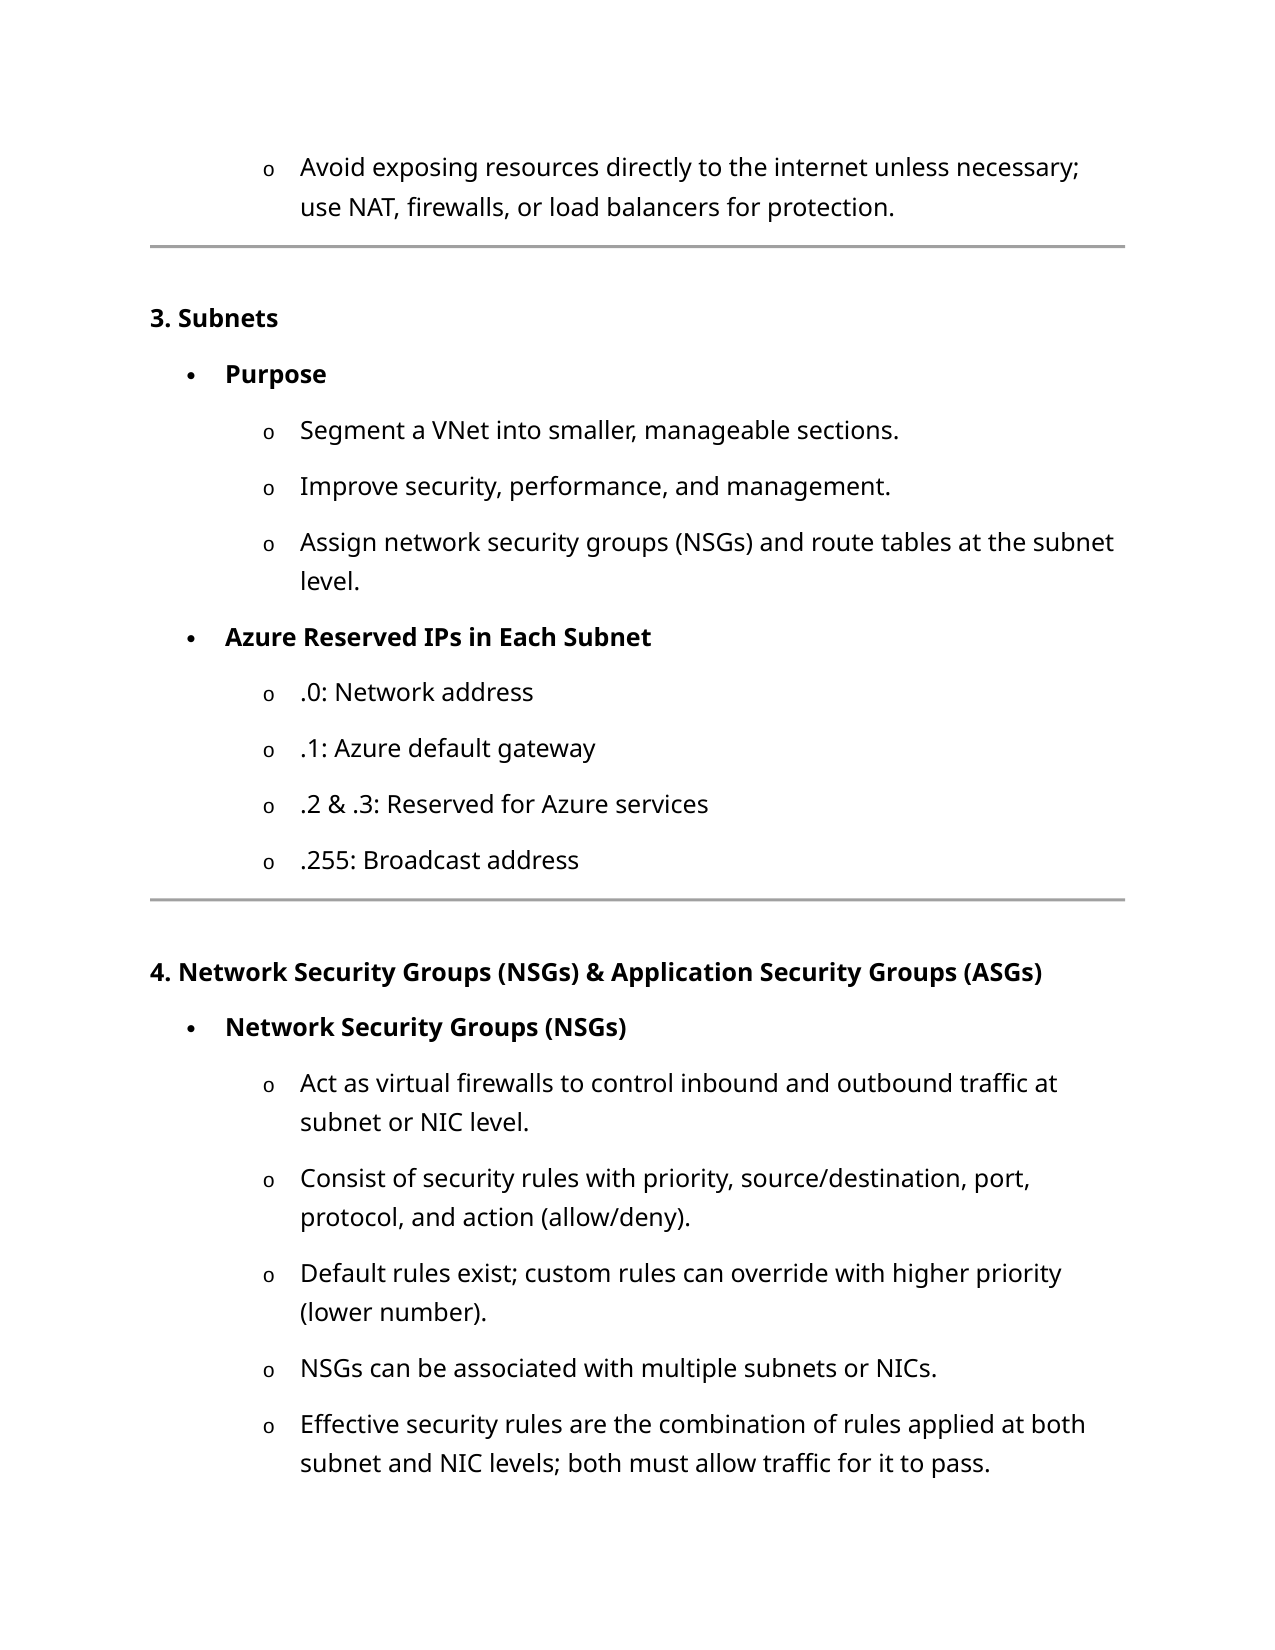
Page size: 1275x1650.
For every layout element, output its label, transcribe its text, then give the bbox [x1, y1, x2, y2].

list Consist of security rules with priority, source/destination, port, protocol, and action (allow/deny). [262, 1161, 1125, 1234]
list .0: Network address [262, 675, 1125, 709]
list Network Security Groups (NSGs) [187, 1010, 1125, 1044]
list NSGs can be associated with multiple subnets or NICs. [262, 1351, 1125, 1385]
text 3. Subnets [150, 301, 1125, 335]
list Purpose [187, 357, 1125, 391]
list .2 & .3: Reserved for Azure services [262, 787, 1125, 821]
list Act as virtual firewalls to control inbound and outbound traffic at subnet or NIC level. [262, 1066, 1125, 1139]
list .1: Azure default gateway [262, 731, 1125, 765]
text 4. Network Security Groups (NSGs) & Application Security Groups (ASGs) [150, 954, 1125, 988]
list .255: Broadcast address [262, 842, 1125, 877]
list Azure Reserved IPs in Each Subnet [187, 619, 1125, 653]
list Improve security, performance, and management. [262, 468, 1125, 502]
list Default rules exist; custom rules can override with higher priority (lower number). [262, 1256, 1125, 1329]
list Segment a VNet into smaller, manageable sections. [262, 412, 1125, 447]
list Effective security rules are the combination of rules applied at both subnet and NIC levels; both must allow traffic for it to pass. [262, 1407, 1125, 1480]
list Avoid exposing resources directly to the internet unless necessary; use NAT, firewalls, or load balancers for protection. [262, 150, 1125, 223]
list Assign network security groups (NSGs) and route tables at the subnet level. [262, 524, 1125, 597]
